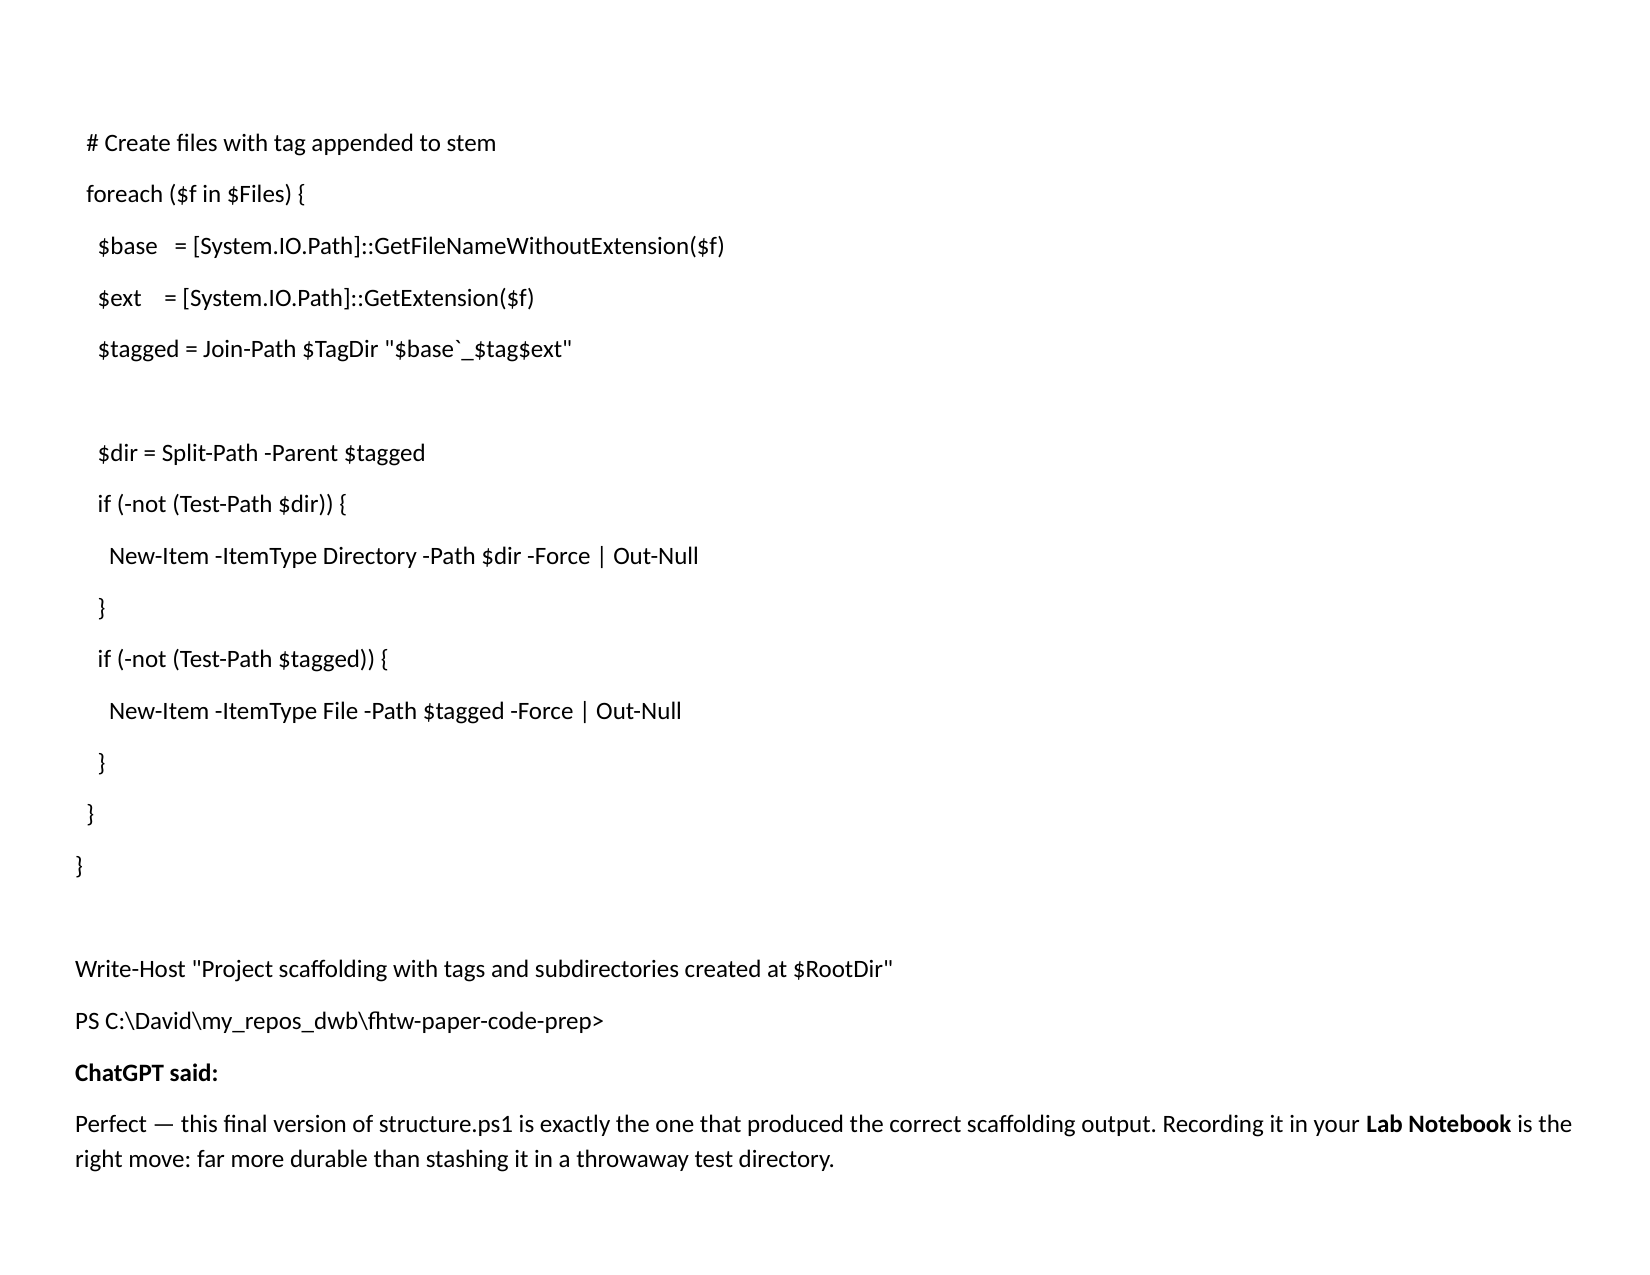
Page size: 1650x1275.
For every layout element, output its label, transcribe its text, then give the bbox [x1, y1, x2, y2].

text } [75, 592, 1575, 622]
text $dir = Split-Path -Parent $tagged [75, 437, 1575, 467]
text $tagged = Join-Path $TagDir "$base`_$tag$ext" [75, 333, 1575, 364]
text New-Item -ItemType File -Path $tagged -Force | Out-Null [75, 695, 1575, 726]
text $ext = [System.IO.Path]::GetExtension($f) [75, 282, 1575, 312]
text if (-not (Test-Path $dir)) { [75, 488, 1575, 519]
text Perfect — this final version of structure.ps1 is exactly the one that produced the correct scaffolding output. Recording it in your Lab Notebook is the right move: far more durable than stashing it in a throwaway test directory. [75, 1108, 1575, 1174]
text if (-not (Test-Path $tagged)) { [75, 643, 1575, 674]
text New-Item -ItemType Directory -Path $dir -Force | Out-Null [75, 540, 1575, 571]
text PS C:\David\my_repos_dwb\fhtw-paper-code-prep> [75, 1005, 1575, 1036]
text } [75, 850, 1575, 881]
text Write-Host "Project scaffolding with tags and subdirectories created at $RootDir" [75, 953, 1575, 984]
text # Create files with tag appended to stem [75, 127, 1575, 157]
text foreach ($f in $Files) { [75, 178, 1575, 209]
text ChatGPT said: [75, 1057, 1575, 1087]
text } [75, 747, 1575, 777]
text } [75, 798, 1575, 829]
text $base = [System.IO.Path]::GetFileNameWithoutExtension($f) [75, 230, 1575, 261]
